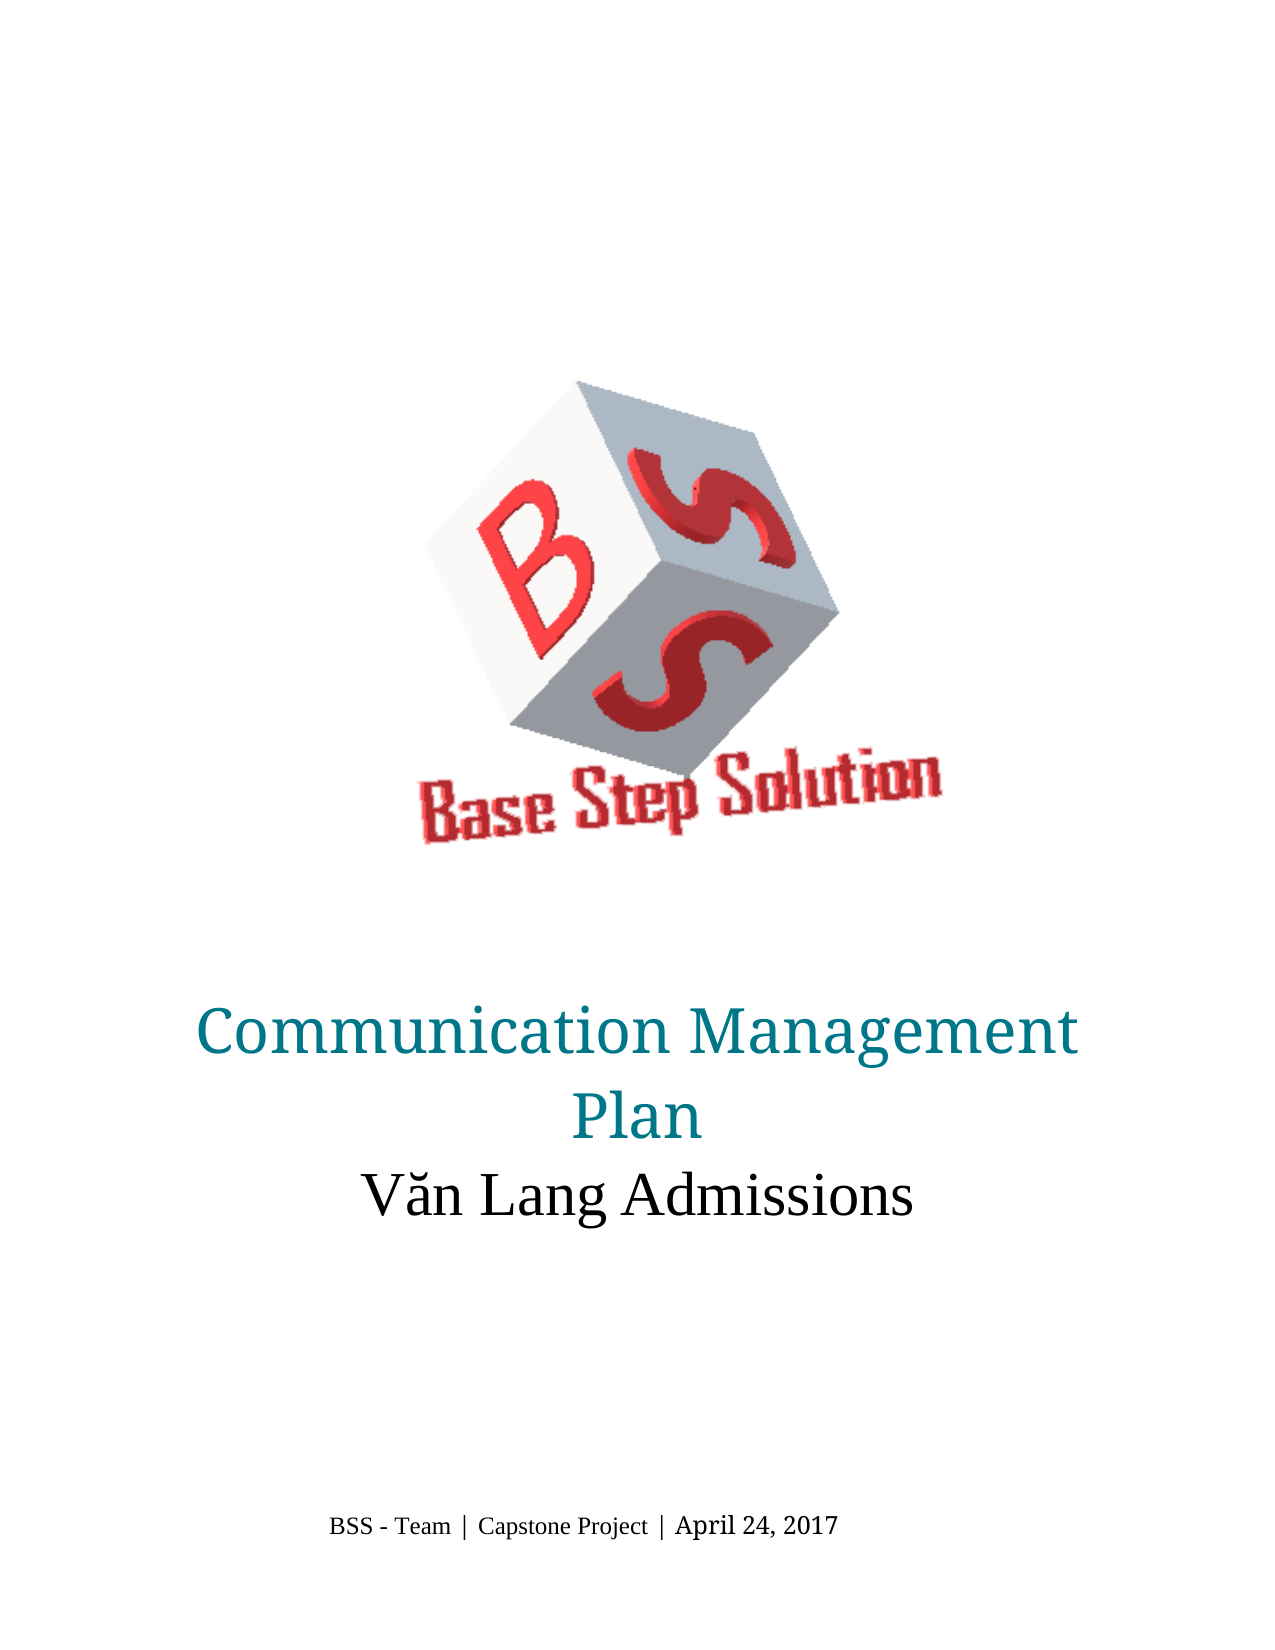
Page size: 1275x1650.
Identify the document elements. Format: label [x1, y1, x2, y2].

picture [228, 348, 1047, 893]
